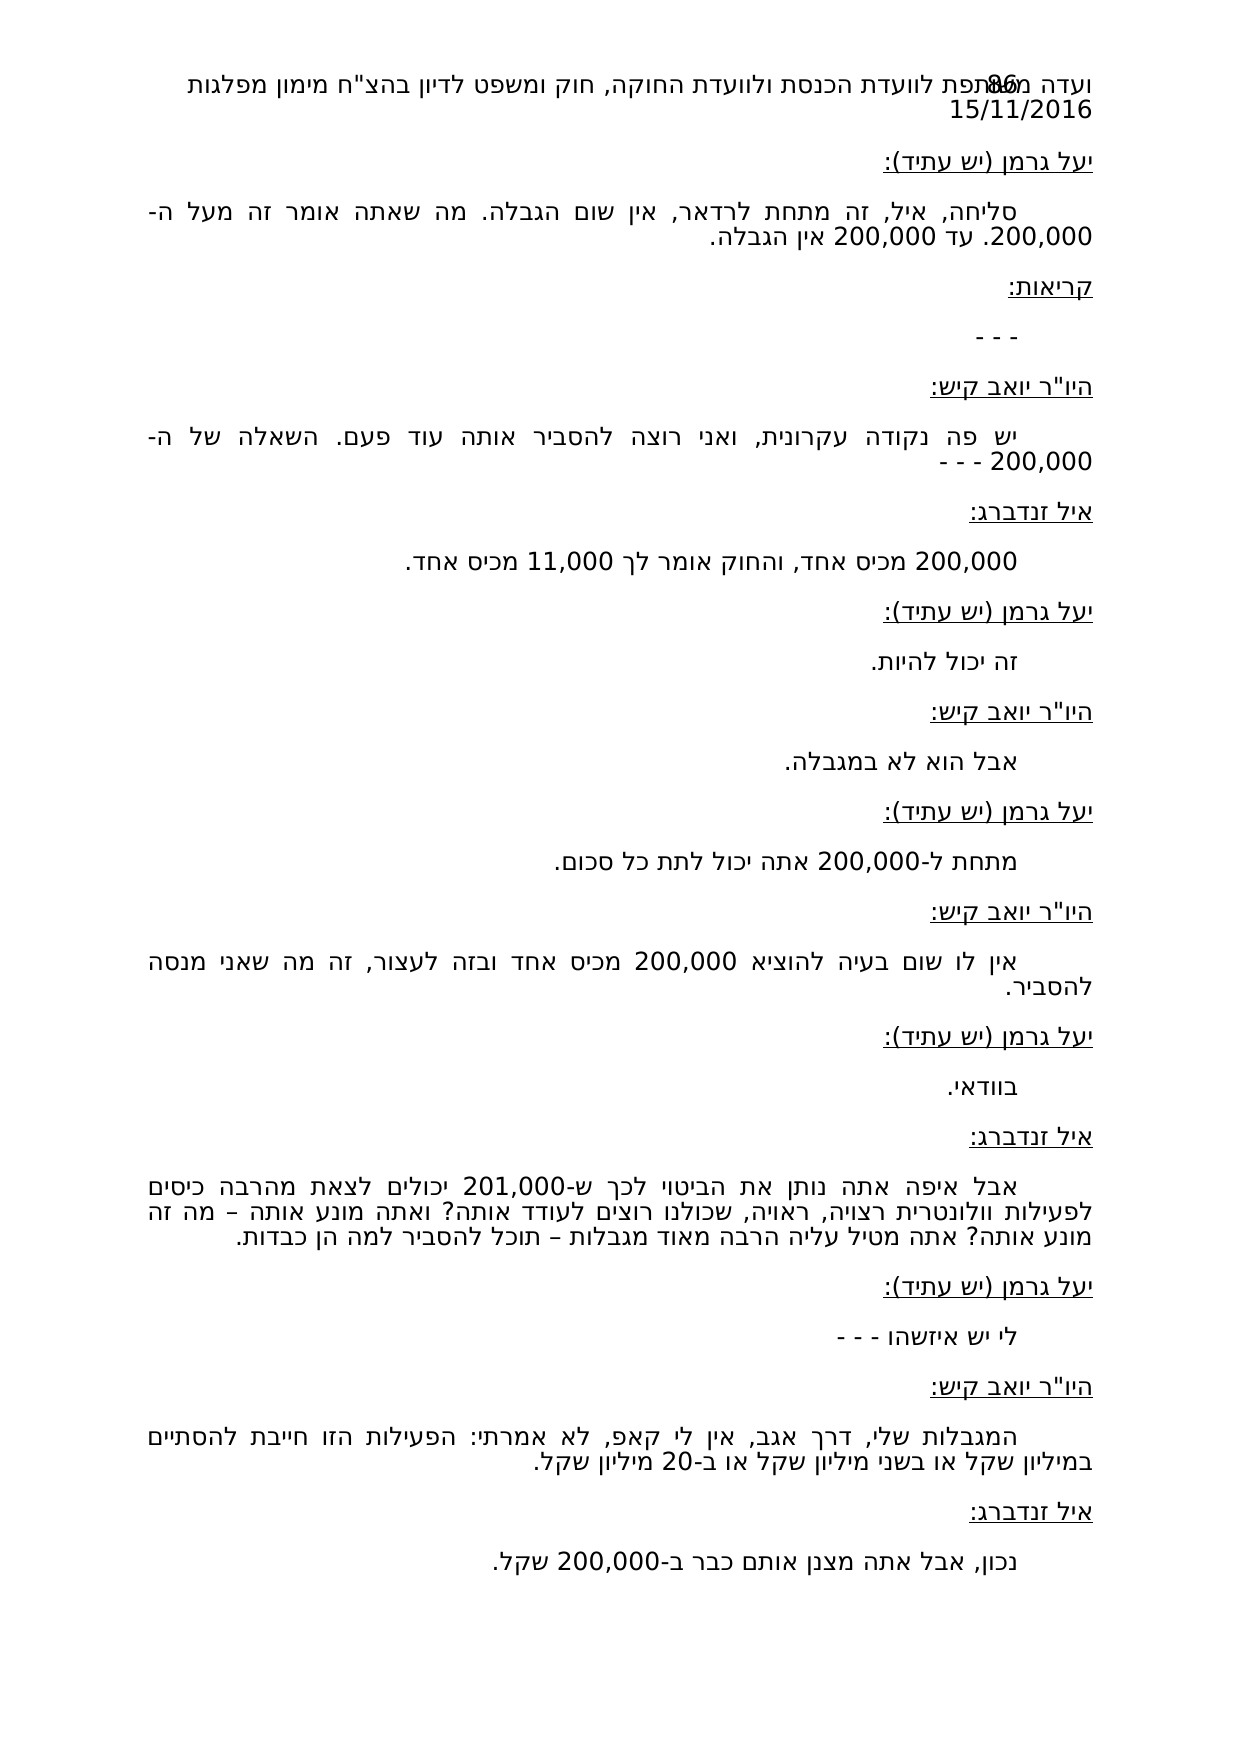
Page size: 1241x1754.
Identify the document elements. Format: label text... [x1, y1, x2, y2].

text לי יש איזשהו - - - [147, 1325, 1093, 1350]
text אין לו שום בעיה להוציא 200,000 מכיס אחד ובזה לעצור, זה מה שאני מנסה להסביר. [147, 950, 1093, 1000]
text היו"ר יואב קיש: [147, 700, 1093, 725]
text היו"ר יואב קיש: [147, 900, 1093, 925]
text איל זנדברג: [147, 1125, 1093, 1150]
text יעל גרמן (יש עתיד): [147, 1025, 1093, 1050]
text יעל גרמן (יש עתיד): [147, 1275, 1093, 1300]
text זה יכול להיות. [147, 650, 1093, 675]
text 200,000 מכיס אחד, והחוק אומר לך 11,000 מכיס אחד. [147, 550, 1093, 575]
text איל זנדברג: [147, 500, 1093, 525]
text סליחה, איל, זה מתחת לרדאר, אין שום הגבלה. מה שאתה אומר זה מעל ה-200,000. עד 200,000 אין הגבלה. [147, 200, 1093, 250]
text יש פה נקודה עקרונית, ואני רוצה להסביר אותה עוד פעם. השאלה של ה-200,000 - - - [147, 425, 1093, 475]
text בוודאי. [147, 1075, 1093, 1100]
text קריאות: [147, 275, 1093, 300]
text המגבלות שלי, דרך אגב, אין לי קאפ, לא אמרתי: הפעילות הזו חייבת להסתיים במיליון שקל או בשני מיליון שקל או ב-20 מיליון שקל. [147, 1425, 1093, 1475]
text - - - [147, 325, 1093, 350]
text איל זנדברג: [147, 1500, 1093, 1525]
text יעל גרמן (יש עתיד): [147, 800, 1093, 825]
text מתחת ל-200,000 אתה יכול לתת כל סכום. [147, 850, 1093, 875]
text אבל הוא לא במגבלה. [147, 750, 1093, 775]
text היו"ר יואב קיש: [147, 1375, 1093, 1400]
text נכון, אבל אתה מצנן אותם כבר ב-200,000 שקל. [147, 1550, 1093, 1575]
text היו"ר יואב קיש: [147, 375, 1093, 400]
text אבל איפה אתה נותן את הביטוי לכך ש-201,000 יכולים לצאת מהרבה כיסים לפעילות וולונטרית רצויה, ראויה, שכולנו רוצים לעודד אותה? ואתה מונע אותה – מה זה מונע אותה? אתה מטיל עליה הרבה מאוד מגבלות – תוכל להסביר למה הן כבדות. [147, 1175, 1093, 1250]
text יעל גרמן (יש עתיד): [147, 150, 1093, 175]
text יעל גרמן (יש עתיד): [147, 600, 1093, 625]
